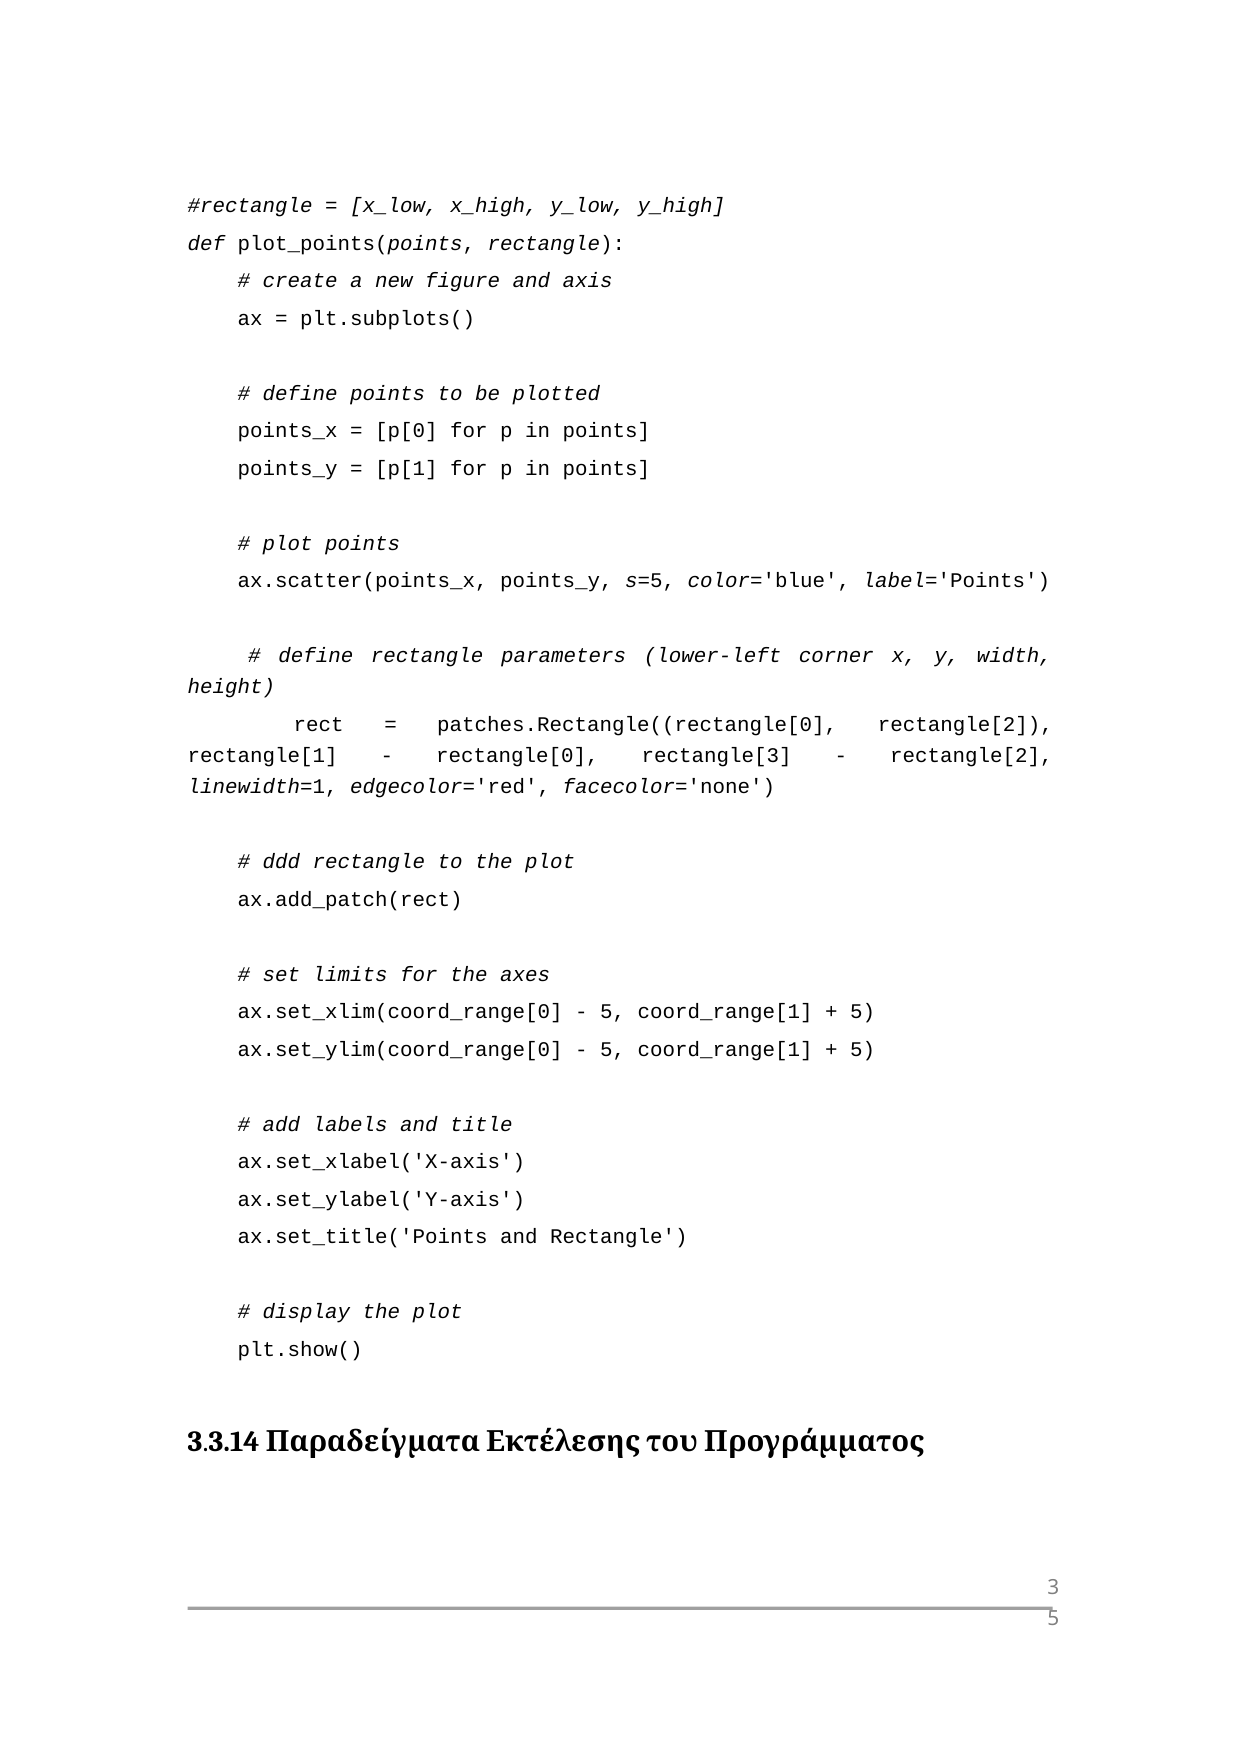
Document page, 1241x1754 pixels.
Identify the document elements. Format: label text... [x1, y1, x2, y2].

text # define points to be plotted [187, 375, 1053, 406]
text # create a new figure and axis [187, 262, 1053, 294]
text # plot points [187, 525, 1053, 556]
text def plot_points(points, rectangle): [187, 225, 1053, 256]
text ax.set_xlabel('X-axis') [187, 1144, 1053, 1175]
text # define rectangle parameters (lower-left corner x, y, width, height) [187, 637, 1053, 700]
subtitle 3.3.14 Παραδείγματα Εκτέλεσης του Προγράμματος [187, 1425, 1058, 1458]
text ax.set_xlim(coord_range[0] - 5, coord_range[1] + 5) [187, 994, 1053, 1025]
text rect = patches.Rectangle((rectangle[0], rectangle[2]), rectangle[1] - rectangle[0], rectangle[3] - rectangle[2], linewidth=1, edgecolor='red', facecolor='none') [187, 706, 1053, 800]
text ax.set_ylabel('Y-axis') [187, 1181, 1053, 1212]
text # add labels and title [187, 1106, 1053, 1137]
text # set limits for the axes [187, 956, 1053, 987]
text ax.set_title('Points and Rectangle') [187, 1219, 1053, 1250]
text ax.add_patch(rect) [187, 881, 1053, 912]
text points_y = [p[1] for p in points] [187, 450, 1053, 481]
text plt.show() [187, 1331, 1053, 1362]
text #rectangle = [x_low, x_high, y_low, y_high] [187, 187, 1053, 219]
text # ddd rectangle to the plot [187, 844, 1053, 875]
text # display the plot [187, 1294, 1053, 1325]
text ax = plt.subplots() [187, 300, 1053, 331]
text ax.scatter(points_x, points_y, s=5, color='blue', label='Points') [187, 562, 1053, 594]
text points_x = [p[0] for p in points] [187, 412, 1053, 444]
text ax.set_ylim(coord_range[0] - 5, coord_range[1] + 5) [187, 1031, 1053, 1062]
